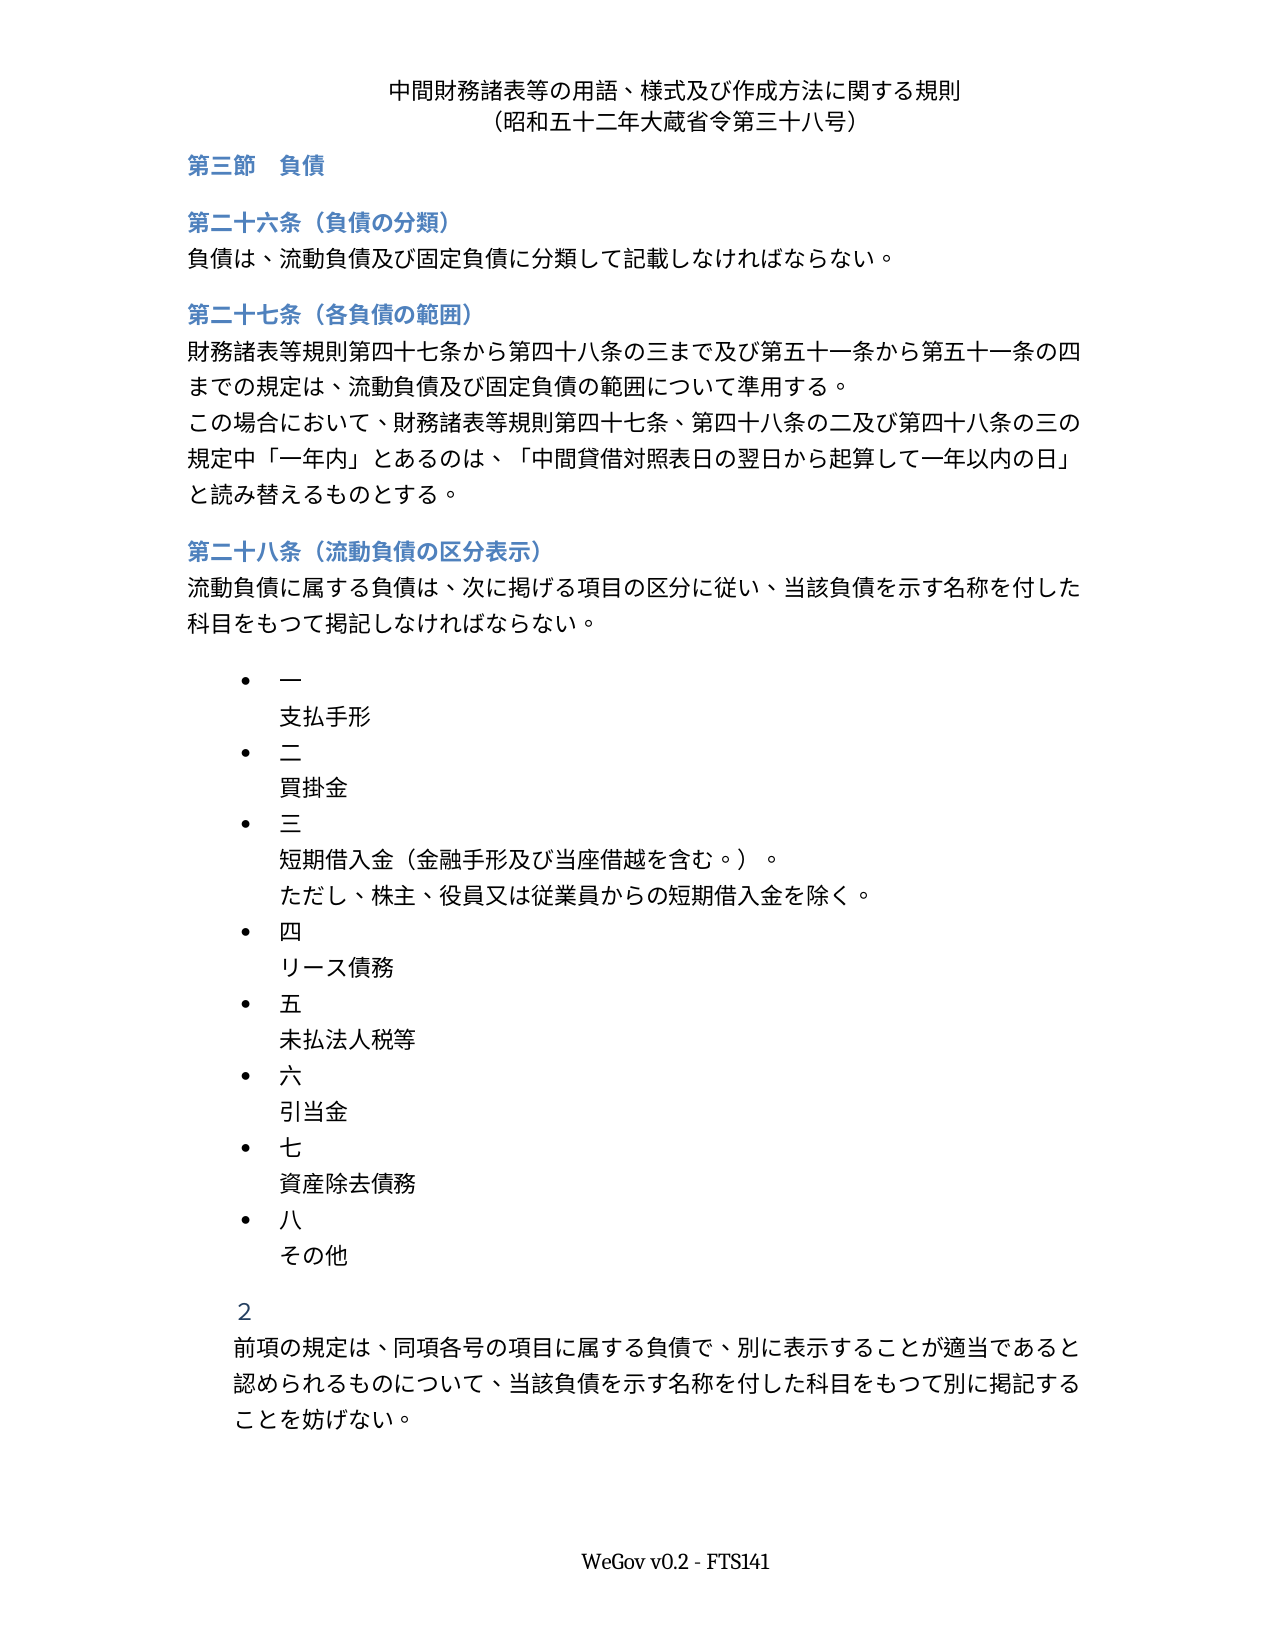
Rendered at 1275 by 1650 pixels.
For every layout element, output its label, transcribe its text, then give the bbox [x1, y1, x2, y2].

list 四 リース債務 [242, 916, 1087, 983]
subtitle 第二十八条（流動負債の区分表示） [187, 536, 1087, 567]
text 前項の規定は、同項各号の項目に属する負債で、別に表示することが適当であると認められるものについて、当該負債を示す名称を付した科目をもつて別に掲記することを妨げない。 [233, 1332, 1087, 1435]
text 財務諸表等規則第四十七条から第四十八条の三まで及び第五十一条から第五十一条の四までの規定は、流動負債及び固定負債の範囲について準用する。 この場合において、財務諸表等規則第四十七条、第四十八条の二及び第四十八条の三の規定中「一年内」とあるのは、「中間貸借対照表日の翌日から起算して一年以内の日」と読み替えるものとする。 [187, 335, 1087, 510]
list 三 短期借入金（金融手形及び当座借越を含む。）。 ただし、株主、役員又は従業員からの短期借入金を除く。 [242, 808, 1087, 911]
subtitle 第二十六条（負債の分類） [187, 207, 1087, 238]
list 一 支払手形 [242, 664, 1087, 732]
text 負債は、流動負債及び固定負債に分類して記載しなければならない。 [187, 243, 1087, 274]
list 七 資産除去債務 [242, 1132, 1087, 1199]
subtitle 第三節 負債 [187, 150, 1087, 181]
list 二 買掛金 [242, 736, 1087, 804]
text 流動負債に属する負債は、次に掲げる項目の区分に従い、当該負債を示す名称を付した科目をもつて掲記しなければならない。 [187, 572, 1087, 639]
subtitle ２ [233, 1296, 1087, 1328]
list 五 未払法人税等 [242, 988, 1087, 1055]
list 八 その他 [242, 1204, 1087, 1271]
list 六 引当金 [242, 1060, 1087, 1127]
subtitle 第二十七条（各負債の範囲） [187, 299, 1087, 331]
